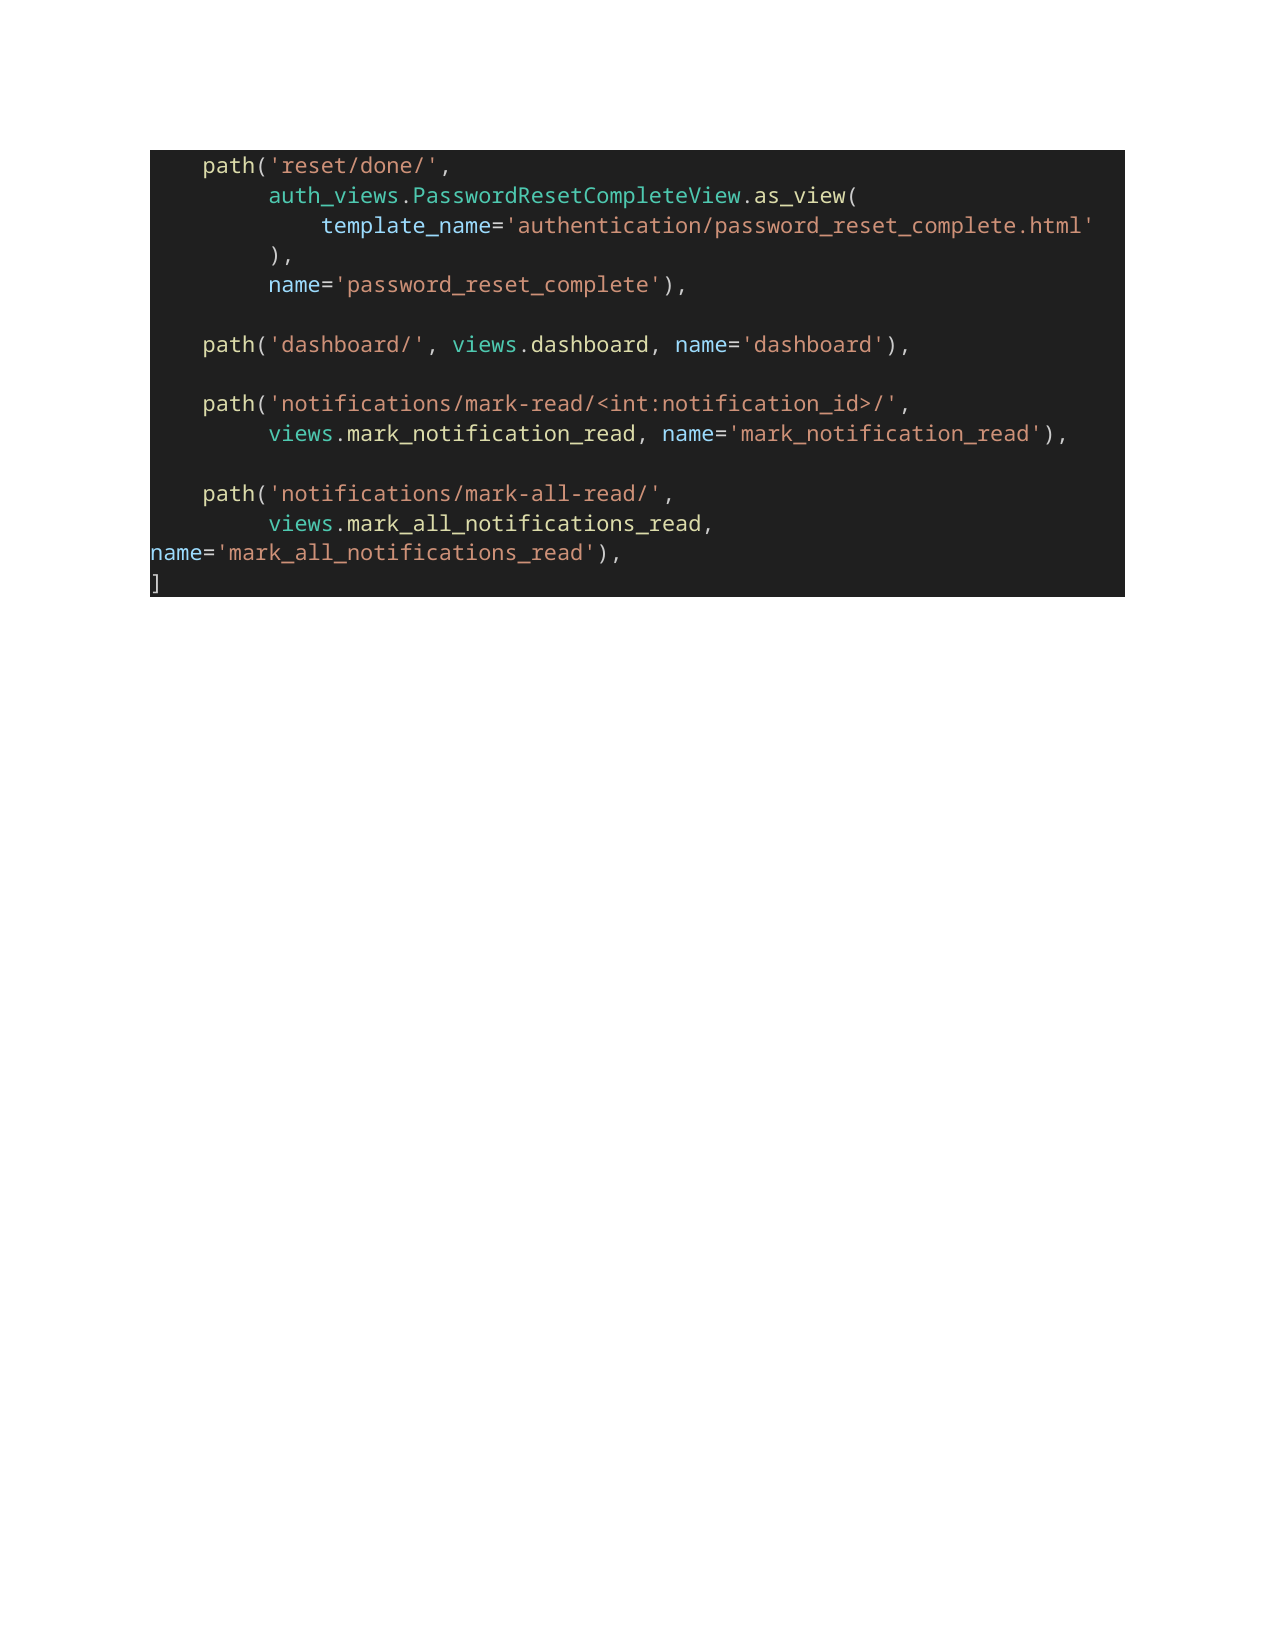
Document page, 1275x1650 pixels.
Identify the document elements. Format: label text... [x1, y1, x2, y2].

text ), [150, 239, 1125, 269]
text views.mark_notification_read, name='mark_notification_read'), [150, 418, 1125, 448]
text path('notifications/mark-read/<int:notification_id>/', [150, 388, 1125, 418]
text auth_views.PasswordResetCompleteView.as_view( [150, 180, 1125, 209]
text template_name='authentication/password_reset_complete.html' [150, 209, 1125, 239]
text path('reset/done/', [150, 150, 1125, 180]
text path('notifications/mark-all-read/', [150, 478, 1125, 507]
text path('dashboard/', views.dashboard, name='dashboard'), [150, 329, 1125, 358]
text ] [150, 567, 1125, 597]
text views.mark_all_notifications_read, name='mark_all_notifications_read'), [150, 507, 1125, 567]
text name='password_reset_complete'), [150, 269, 1125, 299]
